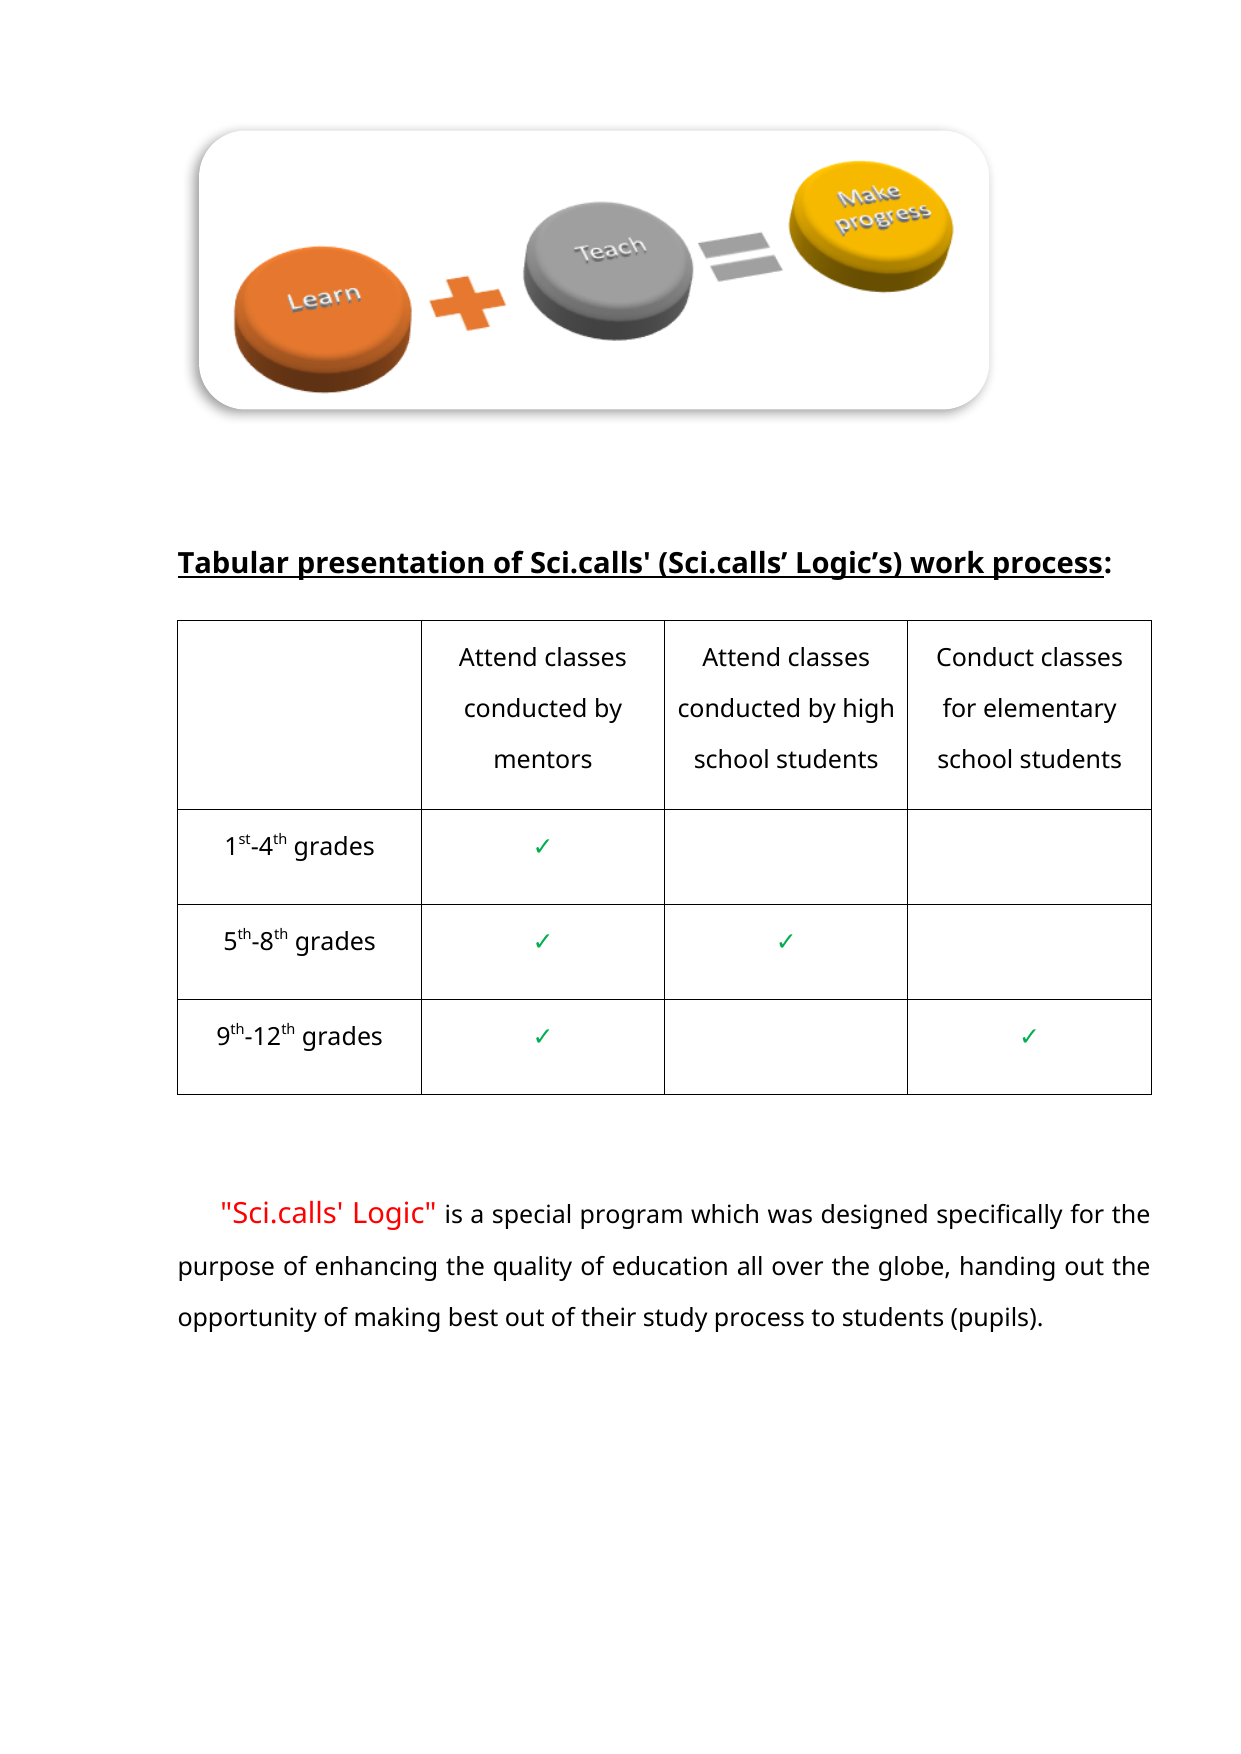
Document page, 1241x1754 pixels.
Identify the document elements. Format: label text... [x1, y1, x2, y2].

table_header [178, 621, 421, 809]
text "Sci.calls' Logic" is a special program which was designed specifically for the purpose of enhancing the quality of education all over the globe, handing out the opportunity of making best out of their study process to students (pupils). [177, 1192, 1152, 1334]
picture [199, 130, 990, 410]
table_cell ✓ [665, 905, 907, 999]
table_cell ✓ [422, 905, 664, 999]
table_cell 5th-8th grades [178, 905, 421, 999]
table_cell ✓ [422, 810, 664, 904]
table_cell ✓ [422, 1000, 664, 1094]
table_cell 1st-4th grades [178, 810, 421, 904]
table_cell [665, 810, 907, 904]
table_cell [908, 905, 1151, 999]
table_header Attend classes conducted by mentors [422, 621, 664, 809]
table_header Attend classes conducted by high school students [665, 621, 907, 809]
table_header Conduct classes for elementary school students [908, 621, 1151, 809]
table_cell ✓ [908, 1000, 1151, 1094]
table_cell [665, 1000, 907, 1094]
text Tabular presentation of Sci.calls' (Sci.calls’ Logic’s) work process: [177, 542, 1152, 582]
table_cell 9th-12th grades [178, 1000, 421, 1094]
table_cell [908, 810, 1151, 904]
